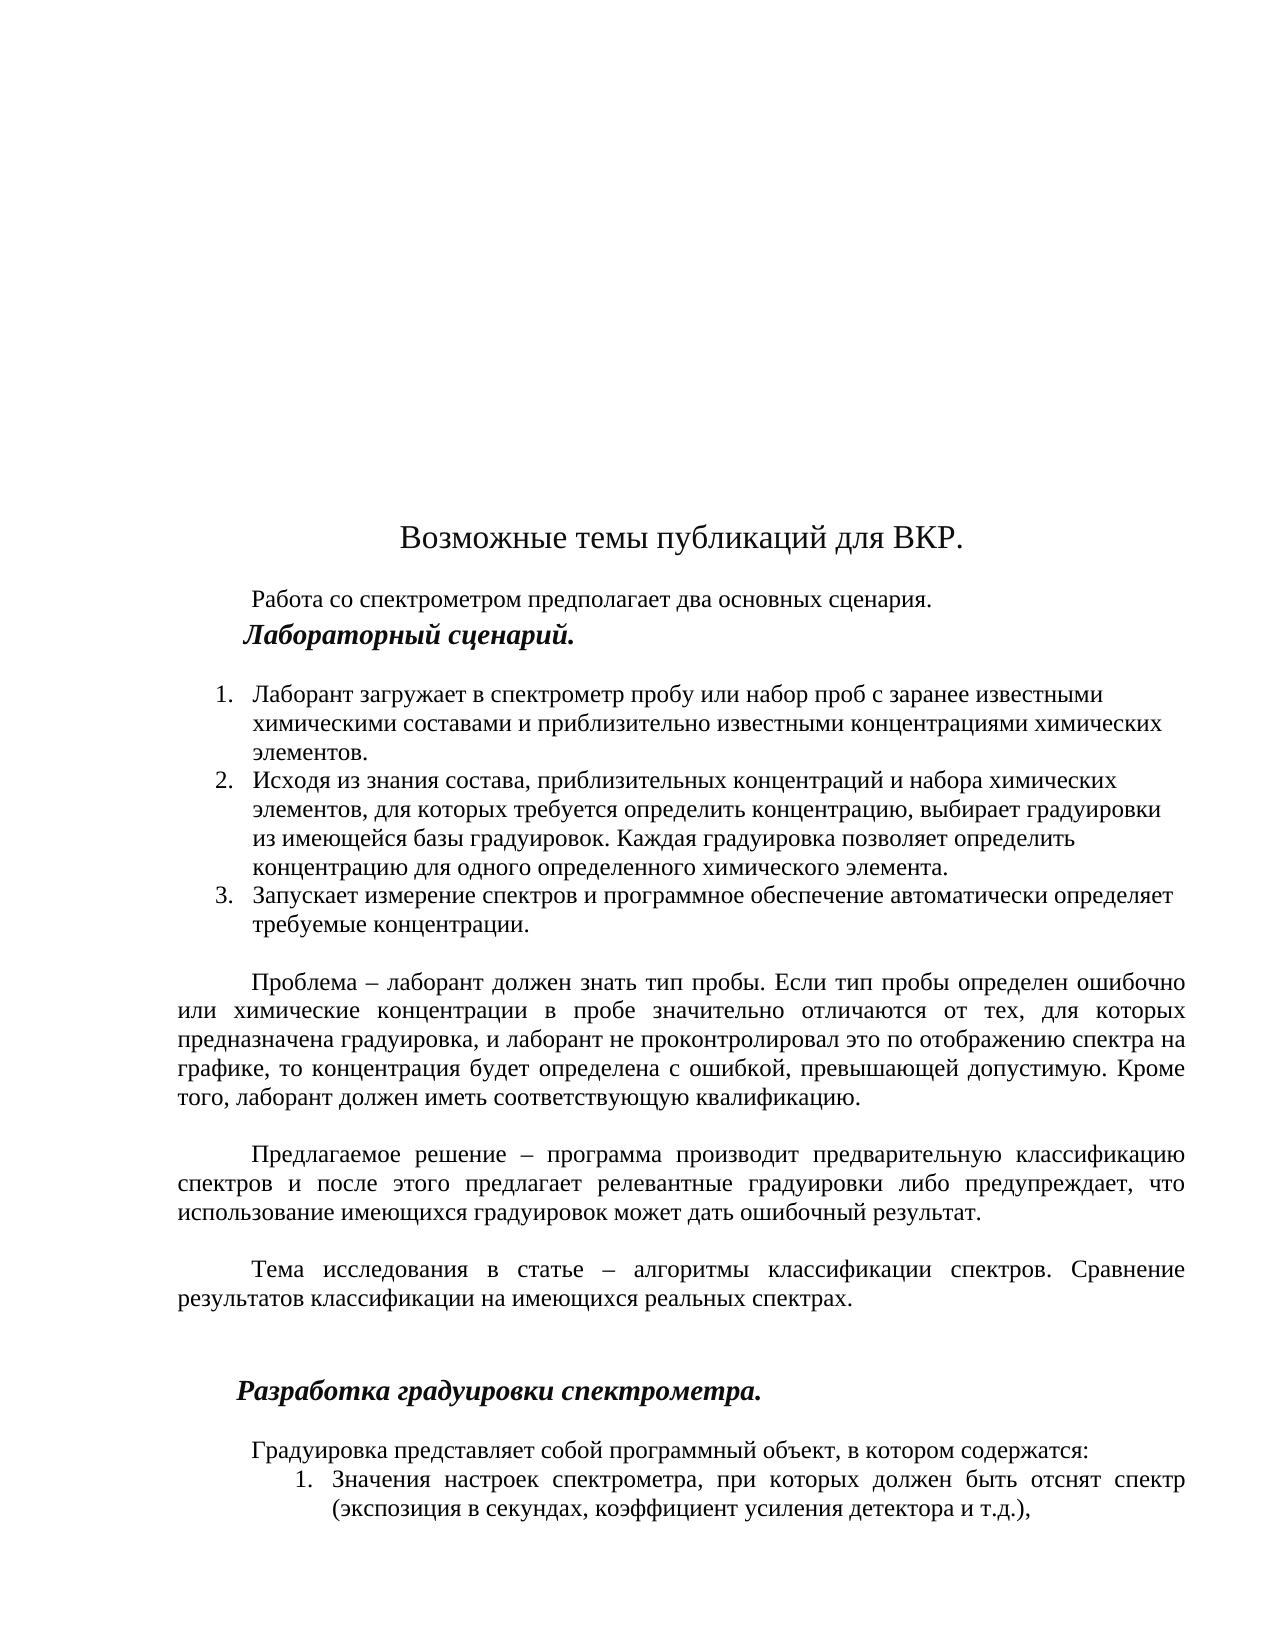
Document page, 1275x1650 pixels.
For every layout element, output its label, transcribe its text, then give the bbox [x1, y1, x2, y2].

text Работа со спектрометром предполагает два основных сценария. [177, 584, 1186, 613]
text Тема исследования в статье – алгоритмы классификации спектров. Сравнение результатов классификации на имеющихся реальных спектрах. [177, 1254, 1186, 1312]
text Возможные темы публикаций для ВКР. [177, 517, 1186, 555]
text Лабораторный сценарий. [177, 617, 1186, 650]
list Лаборант загружает в спектрометр пробу или набор проб с заранее известными химическими составами и приблизительно известными концентрациями химических элементов. [215, 679, 1186, 765]
text Разработка градуировки спектрометра. [177, 1373, 1186, 1407]
text Градуировка представляет собой программный объект, в котором содержатся: [177, 1436, 1186, 1464]
text Предлагаемое решение – программа производит предварительную классификацию спектров и после этого предлагает релевантные градуировки либо предупреждает, что использование имеющихся градуировок может дать ошибочный результат. [177, 1139, 1186, 1225]
list Запускает измерение спектров и программное обеспечение автоматически определяет требуемые концентрации. [215, 880, 1186, 938]
list Исходя из знания состава, приблизительных концентраций и набора химических элементов, для которых требуется определить концентрацию, выбирает градуировки из имеющейся базы градуировок. Каждая градуировка позволяет определить концентрацию для одного определенного химического элемента. [215, 765, 1186, 880]
list Значения настроек спектрометра, при которых должен быть отснят спектр (экспозиция в секундах, коэффициент усиления детектора и т.д.), [294, 1464, 1186, 1522]
text Проблема – лаборант должен знать тип пробы. Если тип пробы определен ошибочно или химические концентрации в пробе значительно отличаются от тех, для которых предназначена градуировка, и лаборант не проконтролировал это по отображению спектра на графике, то концентрация будет определена с ошибкой, превышающей допустимую. Кроме того, лаборант должен иметь соответствующую квалификацию. [177, 967, 1186, 1110]
